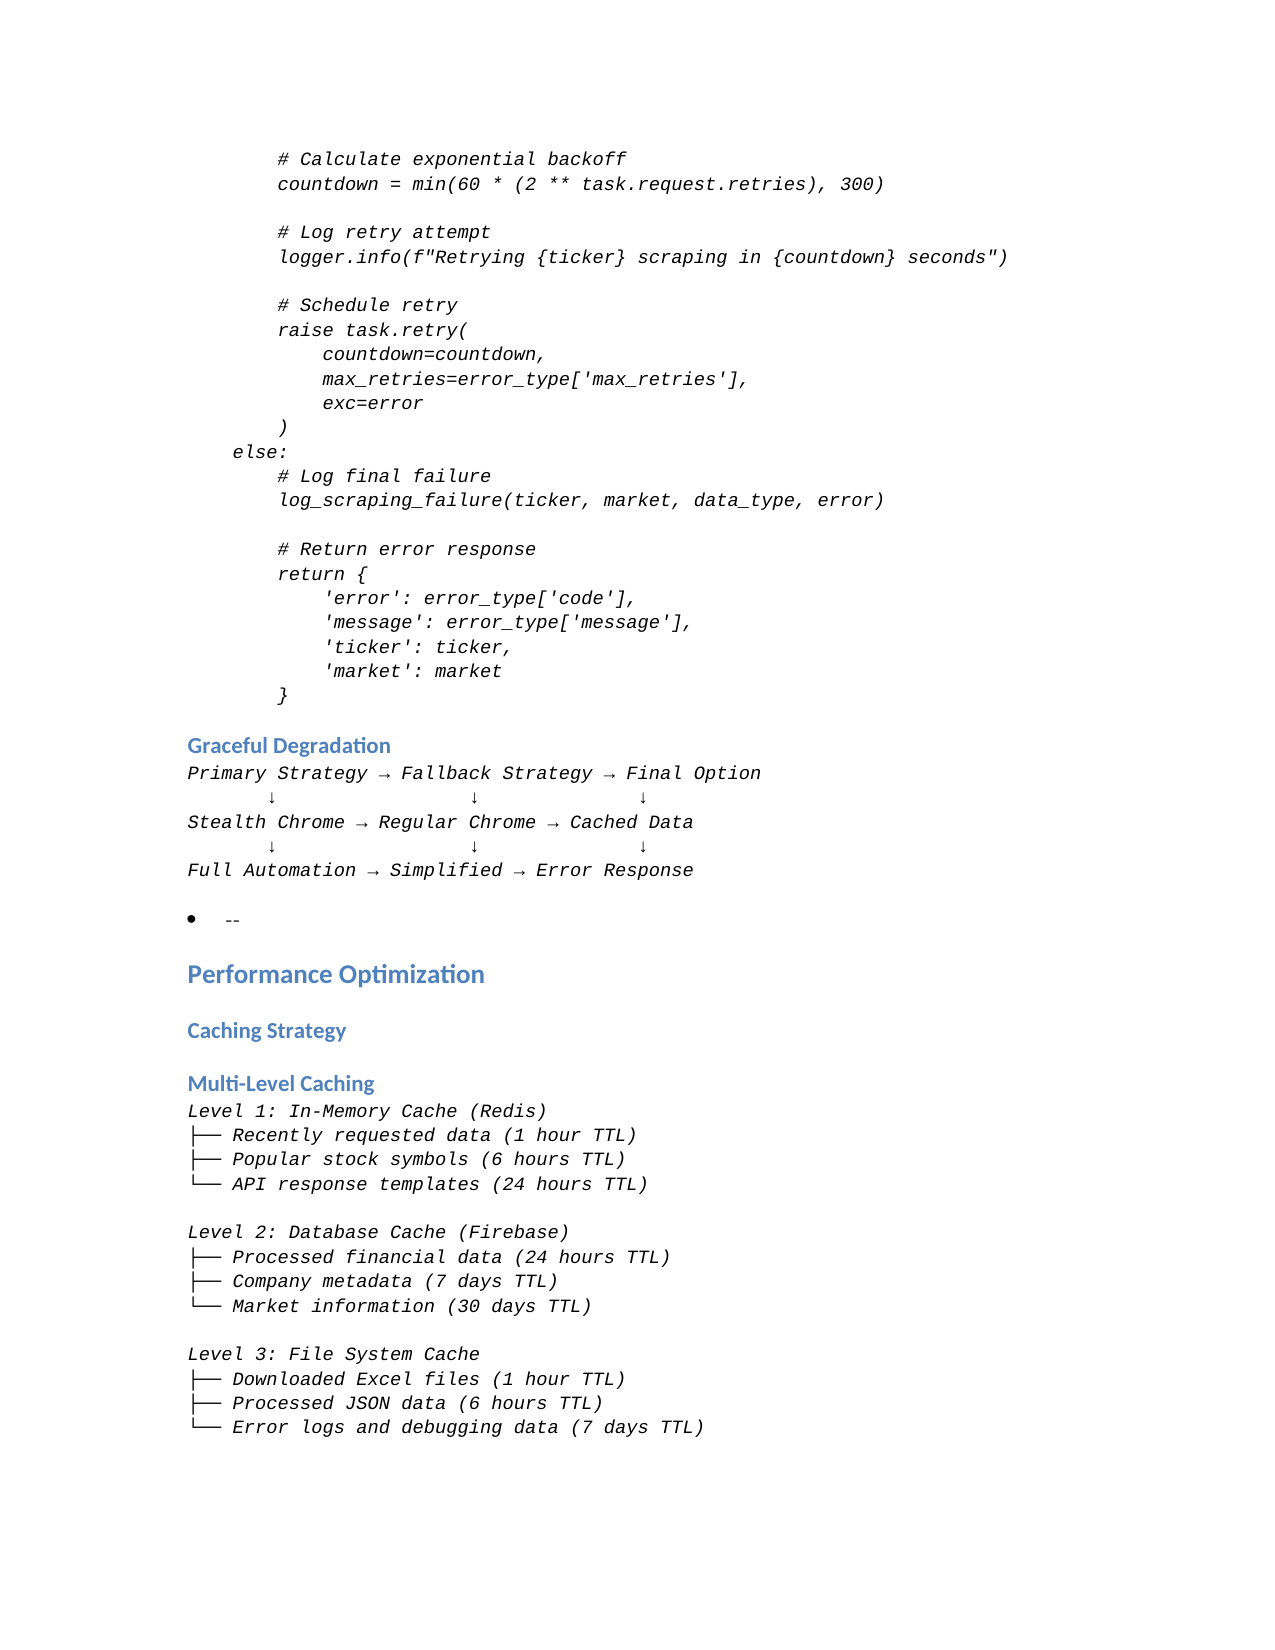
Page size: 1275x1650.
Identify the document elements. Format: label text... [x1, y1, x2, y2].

subtitle Multi-Level Caching [187, 1069, 1087, 1097]
subtitle Graceful Degradation [187, 731, 1087, 759]
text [187, 150, 1087, 707]
text Level 1: In-Memory Cache (Redis) ├── Recently requested data (1 hour TTL) ├── Popular stock symbols (6 hours TTL) └── API response templates (24 hours TTL) Level 2: Database Cache (Firebase) ├── Processed financial data (24 hours TTL) ├── Company metadata (7 days TTL) └── Market information (30 days TTL) Level 3: File System Cache ├── Downloaded Excel files (1 hour TTL) ├── Processed JSON data (6 hours TTL) └── Error logs and debugging data (7 days TTL) [187, 1101, 1087, 1439]
list -- [187, 906, 1087, 933]
subtitle Performance Optimization [187, 957, 1087, 990]
text Primary Strategy → Fallback Strategy → Final Option ↓ ↓ ↓ Stealth Chrome → Regular Chrome → Cached Data ↓ ↓ ↓ Full Automation → Simplified → Error Response [187, 764, 1087, 882]
subtitle Caching Strategy [187, 1016, 1087, 1044]
